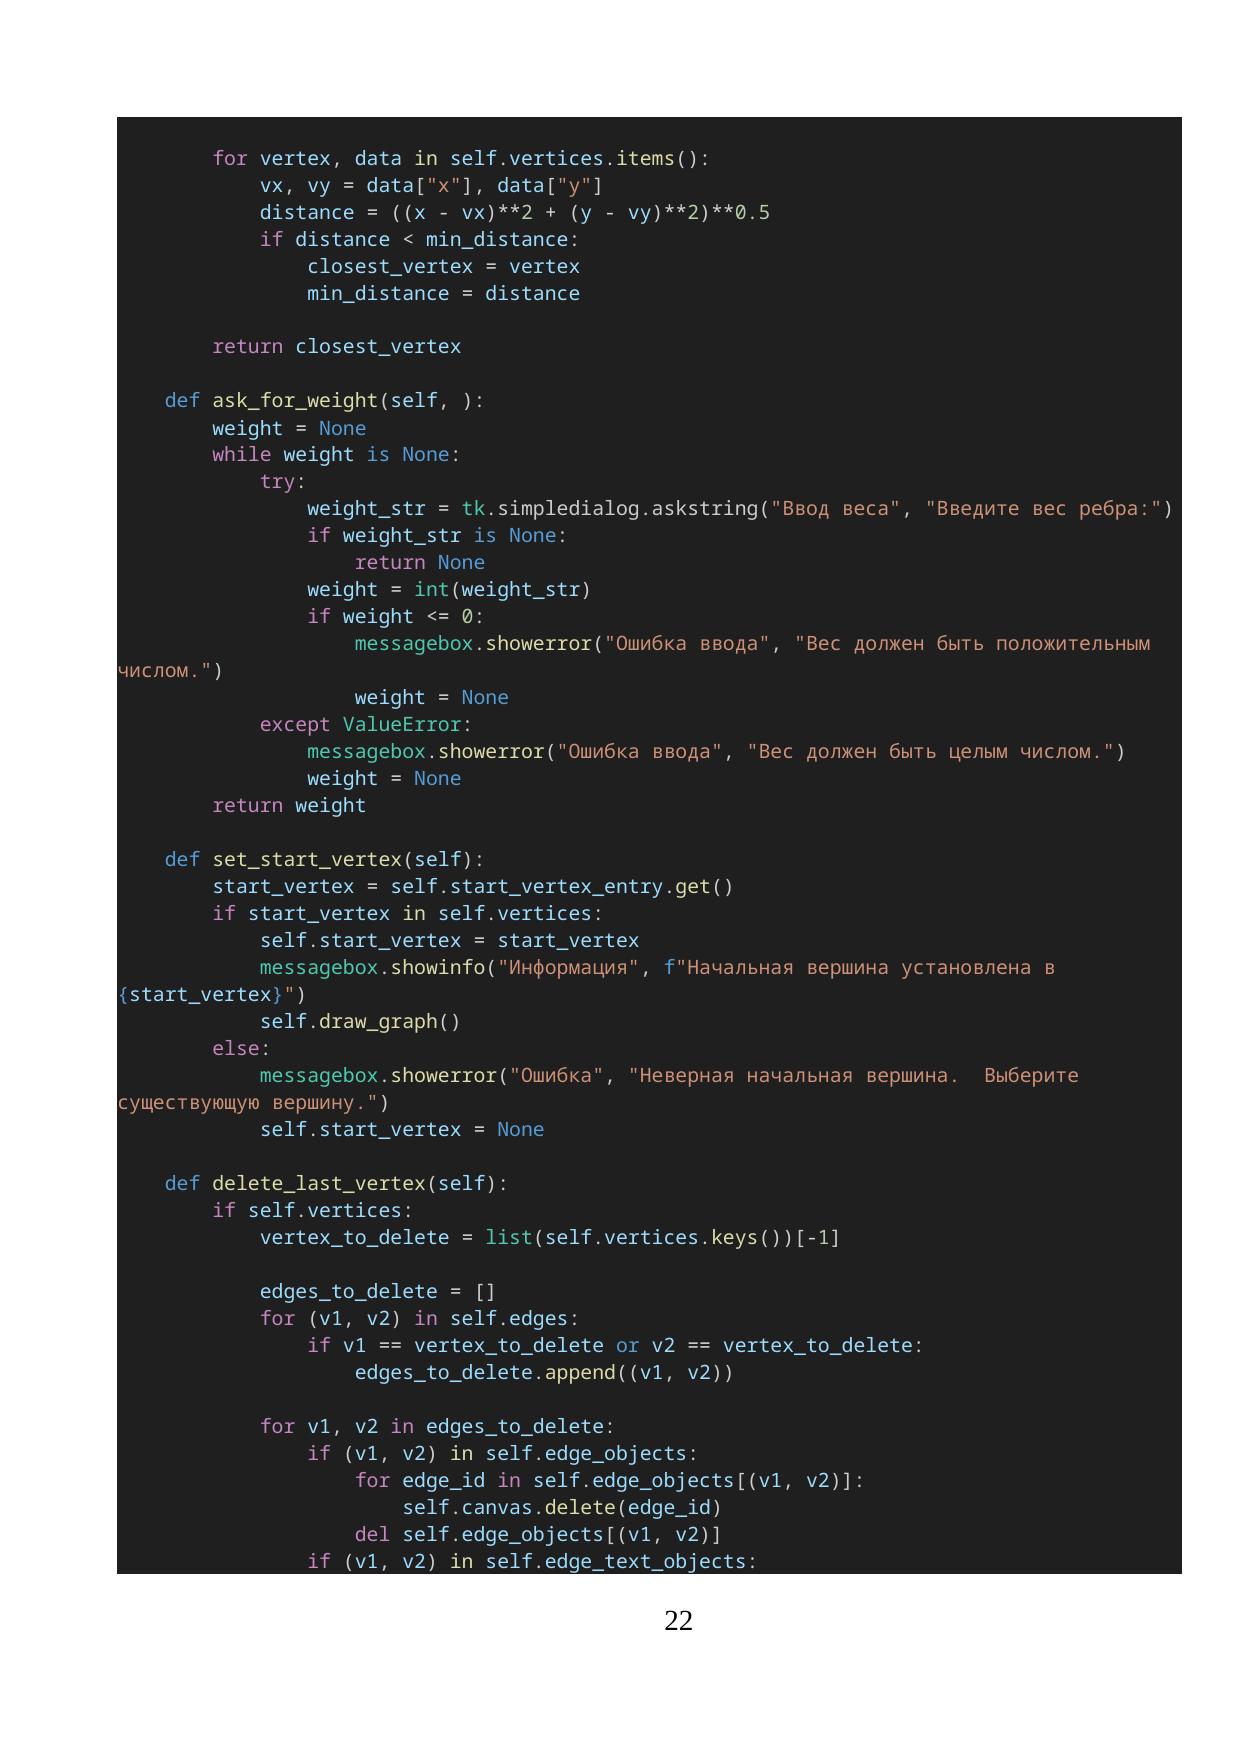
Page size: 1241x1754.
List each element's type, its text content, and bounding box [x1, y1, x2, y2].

text weight_str = tk.simpledialog.askstring("Ввод веса", "Введите вес ребра:") [117, 495, 1182, 522]
text def delete_last_vertex(self): [117, 1169, 1182, 1196]
text if distance < min_distance: [117, 225, 1182, 252]
text edges_to_delete = [] [117, 1277, 1182, 1304]
text if start_vertex in self.vertices: [117, 899, 1182, 926]
text self.start_vertex = None [117, 1115, 1182, 1142]
text self.draw_graph() [117, 1007, 1182, 1034]
text del self.edge_objects[(v1, v2)] [117, 1520, 1182, 1547]
text def set_start_vertex(self): [117, 845, 1182, 872]
text except ValueError: [117, 711, 1182, 737]
text start_vertex = self.start_vertex_entry.get() [117, 872, 1182, 899]
text weight = None [117, 414, 1182, 441]
text if weight_str is None: [117, 522, 1182, 549]
text weight = int(weight_str) [117, 576, 1182, 603]
text for edge_id in self.edge_objects[(v1, v2)]: [117, 1466, 1182, 1493]
text messagebox.showerror("Ошибка ввода", "Вес должен быть положительным числом.") [117, 629, 1182, 683]
text if self.vertices: [117, 1196, 1182, 1223]
text for v1, v2 in edges_to_delete: [117, 1412, 1182, 1439]
text for (v1, v2) in self.edges: [117, 1304, 1182, 1331]
text if (v1, v2) in self.edge_text_objects: [117, 1547, 1182, 1574]
text min_distance = distance [117, 279, 1182, 306]
text else: [117, 1034, 1182, 1061]
text vertex_to_delete = list(self.vertices.keys())[-1] [117, 1223, 1182, 1250]
text vx, vy = data["x"], data["y"] [117, 171, 1182, 198]
text messagebox.showerror("Ошибка ввода", "Вес должен быть целым числом.") [117, 737, 1182, 764]
text return None [117, 549, 1182, 576]
text while weight is None: [117, 441, 1182, 468]
text self.start_vertex = start_vertex [117, 926, 1182, 953]
text try: [117, 468, 1182, 495]
text return weight [117, 791, 1182, 818]
text for vertex, data in self.vertices.items(): [117, 144, 1182, 171]
text closest_vertex = vertex [117, 252, 1182, 279]
text if weight <= 0: [117, 603, 1182, 629]
text self.canvas.delete(edge_id) [117, 1493, 1182, 1520]
text messagebox.showinfo("Информация", f"Начальная вершина установлена в {start_vertex}") [117, 953, 1182, 1007]
text return closest_vertex [117, 333, 1182, 360]
text distance = ((x - vx)**2 + (y - vy)**2)**0.5 [117, 198, 1182, 225]
text if v1 == vertex_to_delete or v2 == vertex_to_delete: [117, 1331, 1182, 1358]
text edges_to_delete.append((v1, v2)) [117, 1358, 1182, 1385]
text if (v1, v2) in self.edge_objects: [117, 1439, 1182, 1466]
text messagebox.showerror("Ошибка", "Неверная начальная вершина. Выберите существующую вершину.") [117, 1061, 1182, 1115]
text weight = None [117, 683, 1182, 711]
text def ask_for_weight(self, ): [117, 387, 1182, 414]
text weight = None [117, 764, 1182, 791]
